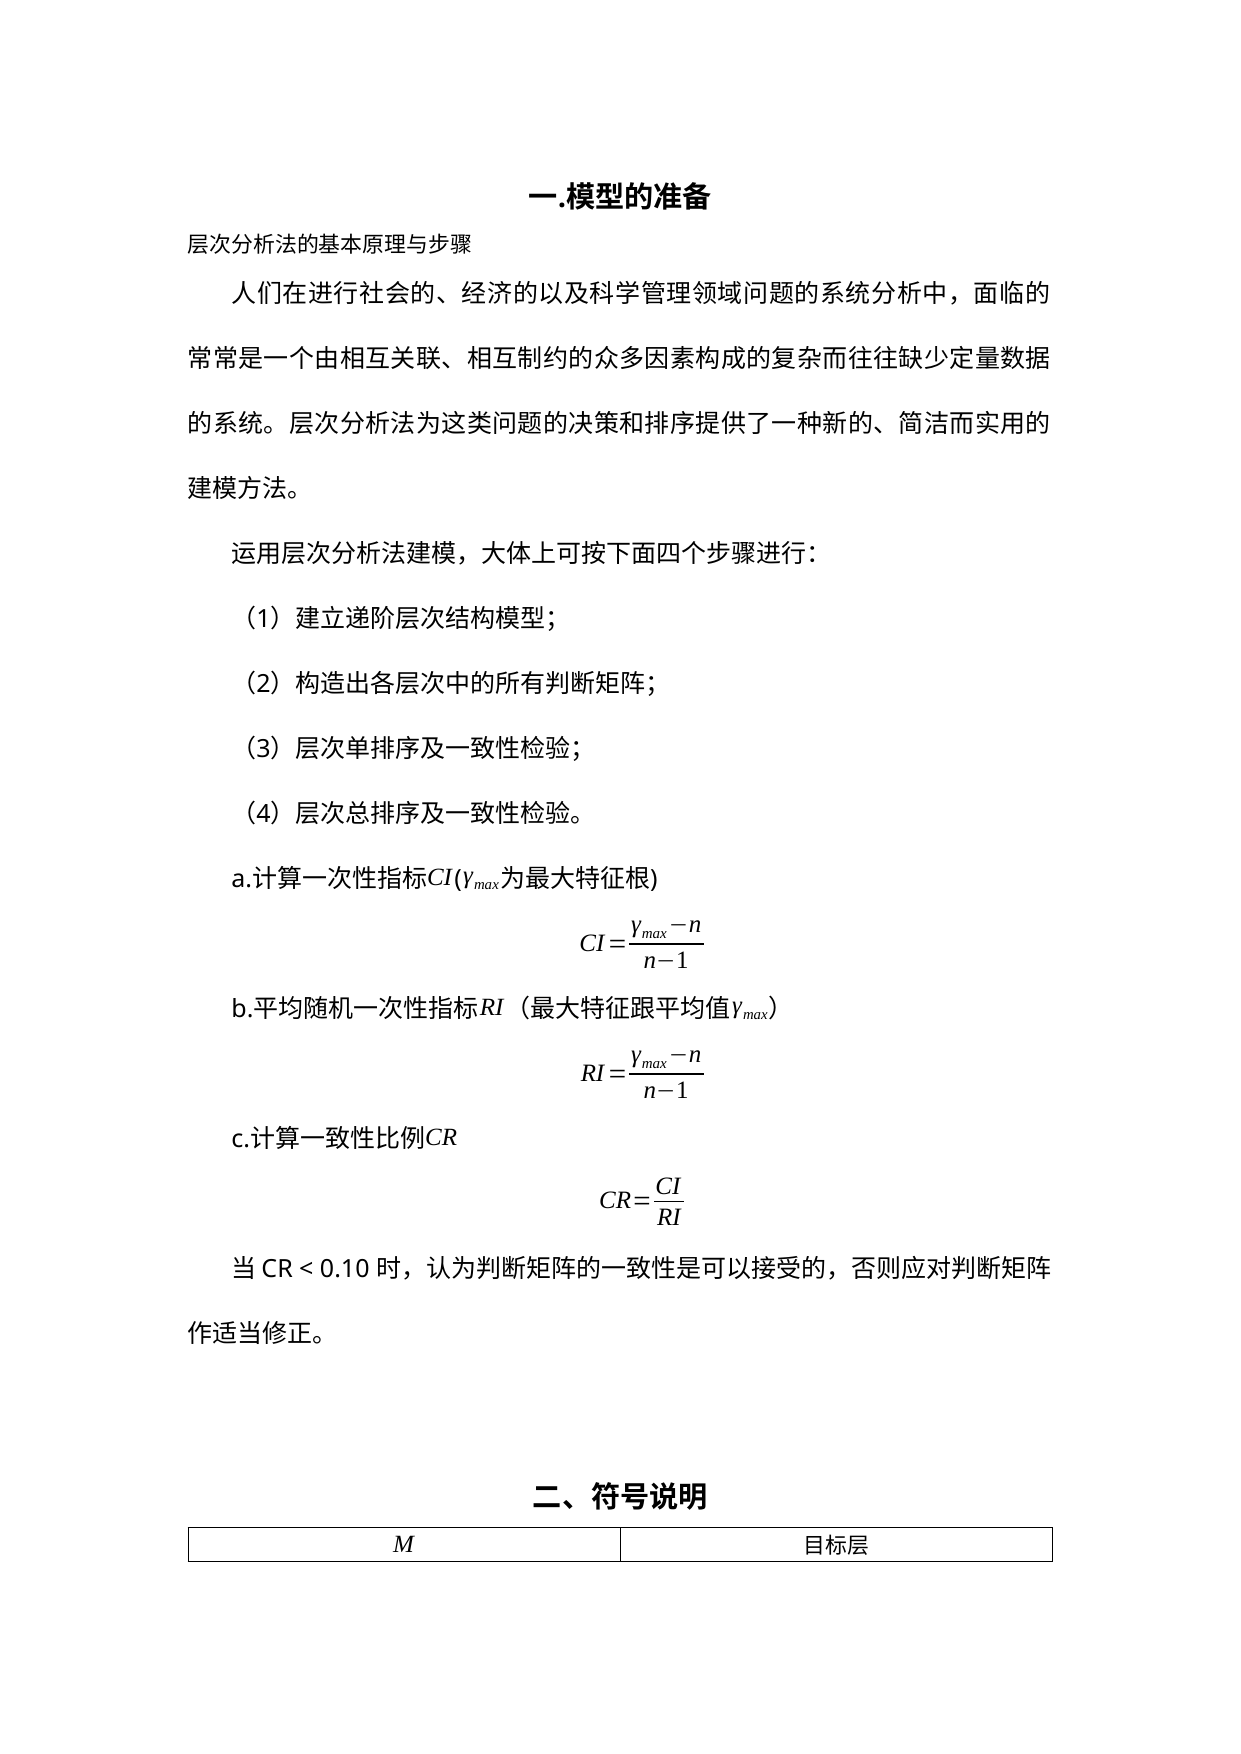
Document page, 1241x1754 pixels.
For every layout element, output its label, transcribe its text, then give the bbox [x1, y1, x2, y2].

text 运用层次分析法建模，大体上可按下面四个步骤进行： [187, 519, 1053, 584]
text 层次分析法的基本原理与步骤 [187, 227, 1053, 259]
text （3）层次单排序及一致性检验； [187, 714, 1053, 779]
list 符号说明 [187, 1462, 1053, 1527]
table_header [189, 1528, 620, 1561]
text 人们在进行社会的、经济的以及科学管理领域问题的系统分析中，面临的常常是一个由相互关联、相互制约的众多因素构成的复杂而往往缺少定量数据的系统。层次分析法为这类问题的决策和排序提供了一种新的、简洁而实用的建模方法。 [187, 259, 1053, 519]
text （1）建立递阶层次结构模型； [187, 584, 1053, 649]
table_header 目标层 [621, 1528, 1052, 1561]
text 一.模型的准备 [187, 162, 1053, 227]
text b.平均随机一次性指标（最大特征跟平均值） [187, 974, 1053, 1039]
text （4）层次总排序及一致性检验。 [187, 779, 1053, 844]
text a.计算一次性指标(为最大特征根) [187, 844, 1053, 909]
text 当CR < 0.10 时，认为判断矩阵的一致性是可以接受的，否则应对判断矩阵作适当修正。 [187, 1234, 1053, 1364]
text c.计算一致性比例 [187, 1104, 1053, 1169]
text （2）构造出各层次中的所有判断矩阵； [187, 649, 1053, 714]
